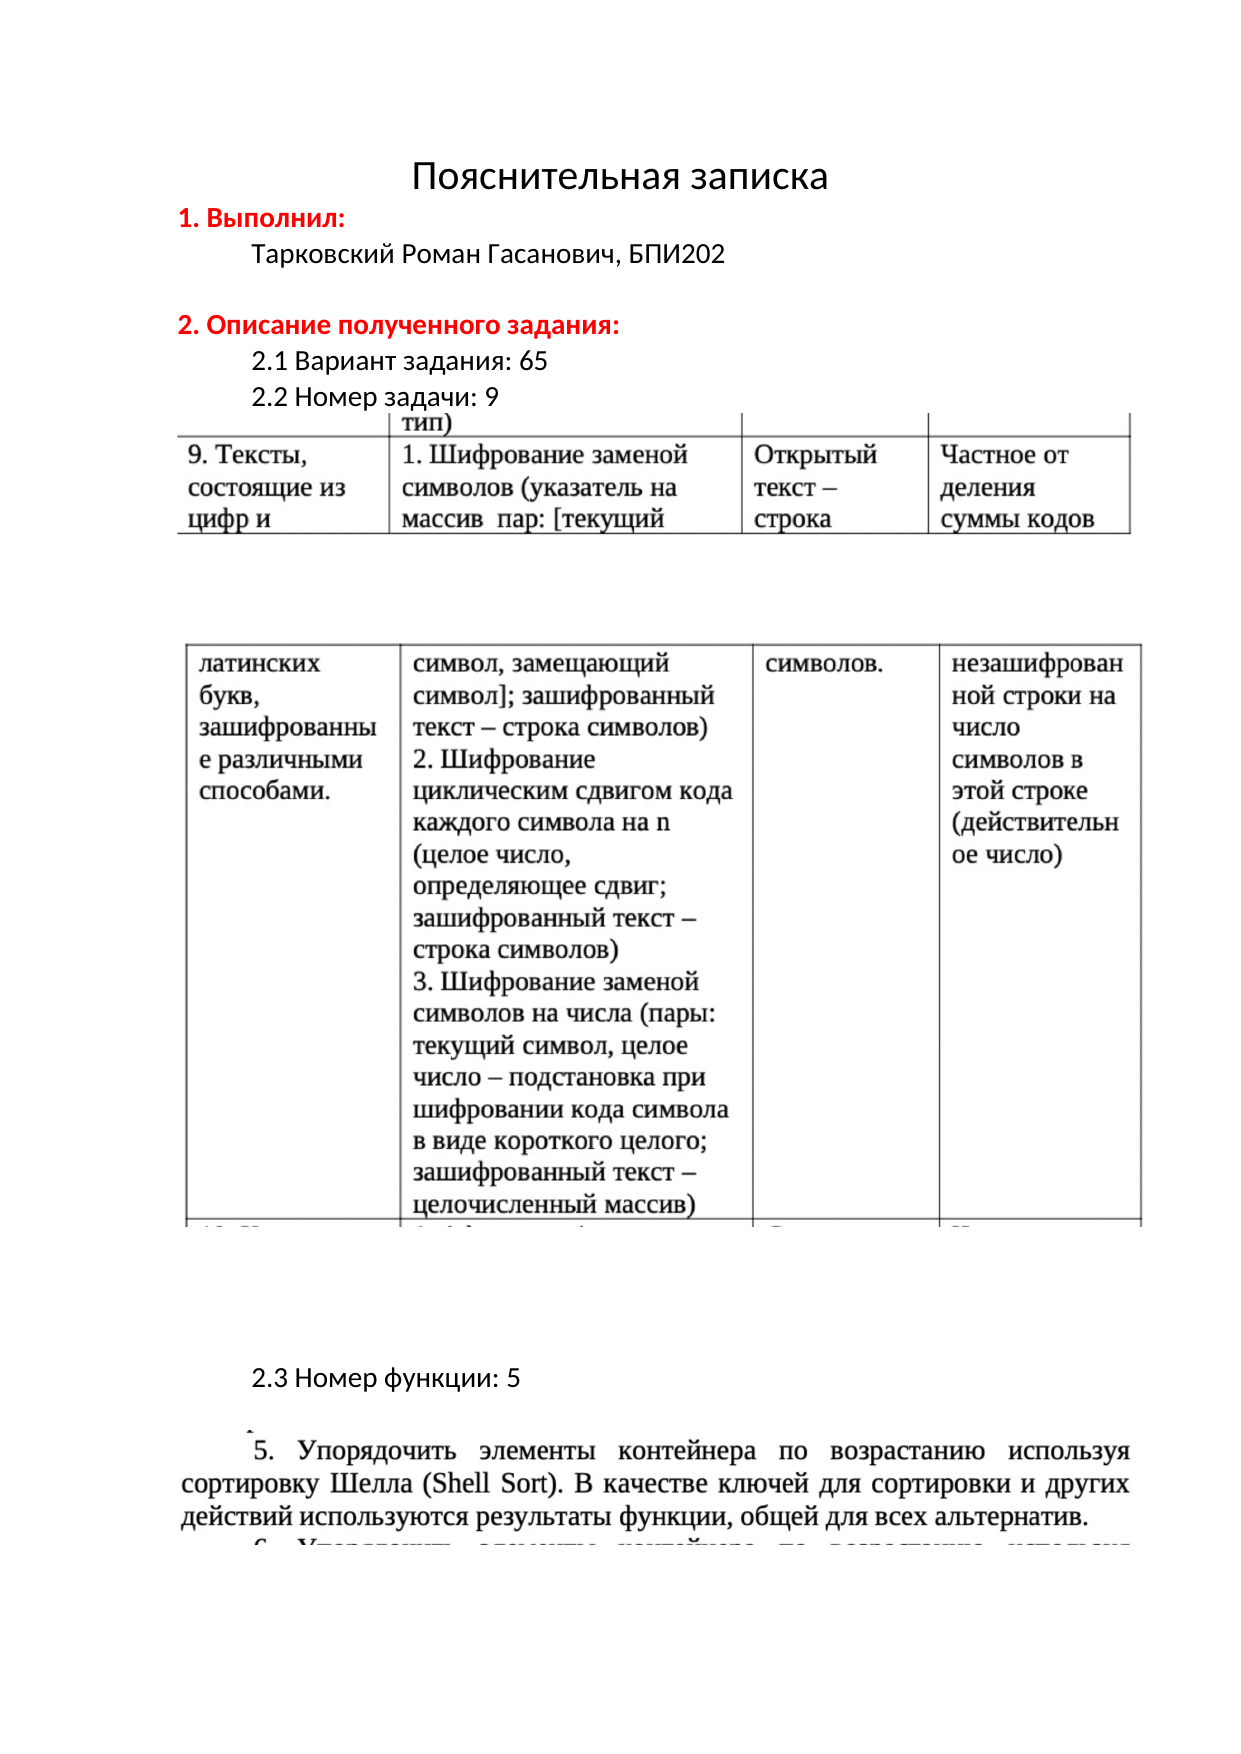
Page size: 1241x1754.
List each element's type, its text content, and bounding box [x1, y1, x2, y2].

text 1. Выполнил: [177, 199, 1152, 235]
picture [177, 413, 1152, 560]
text 2.2 Номер задачи: 9 [177, 378, 1152, 413]
text 2.3 Номер функции: 5 [177, 1359, 1152, 1394]
picture [177, 630, 1152, 1227]
text 2.1 Вариант задания: 65 [177, 342, 1152, 378]
picture [177, 1430, 1152, 1545]
text 2. Описание полученного задания: [177, 306, 1152, 342]
text Тарковский Роман Гасанович, БПИ202 [177, 235, 1152, 271]
text Пояснительная записка [251, 149, 1152, 199]
